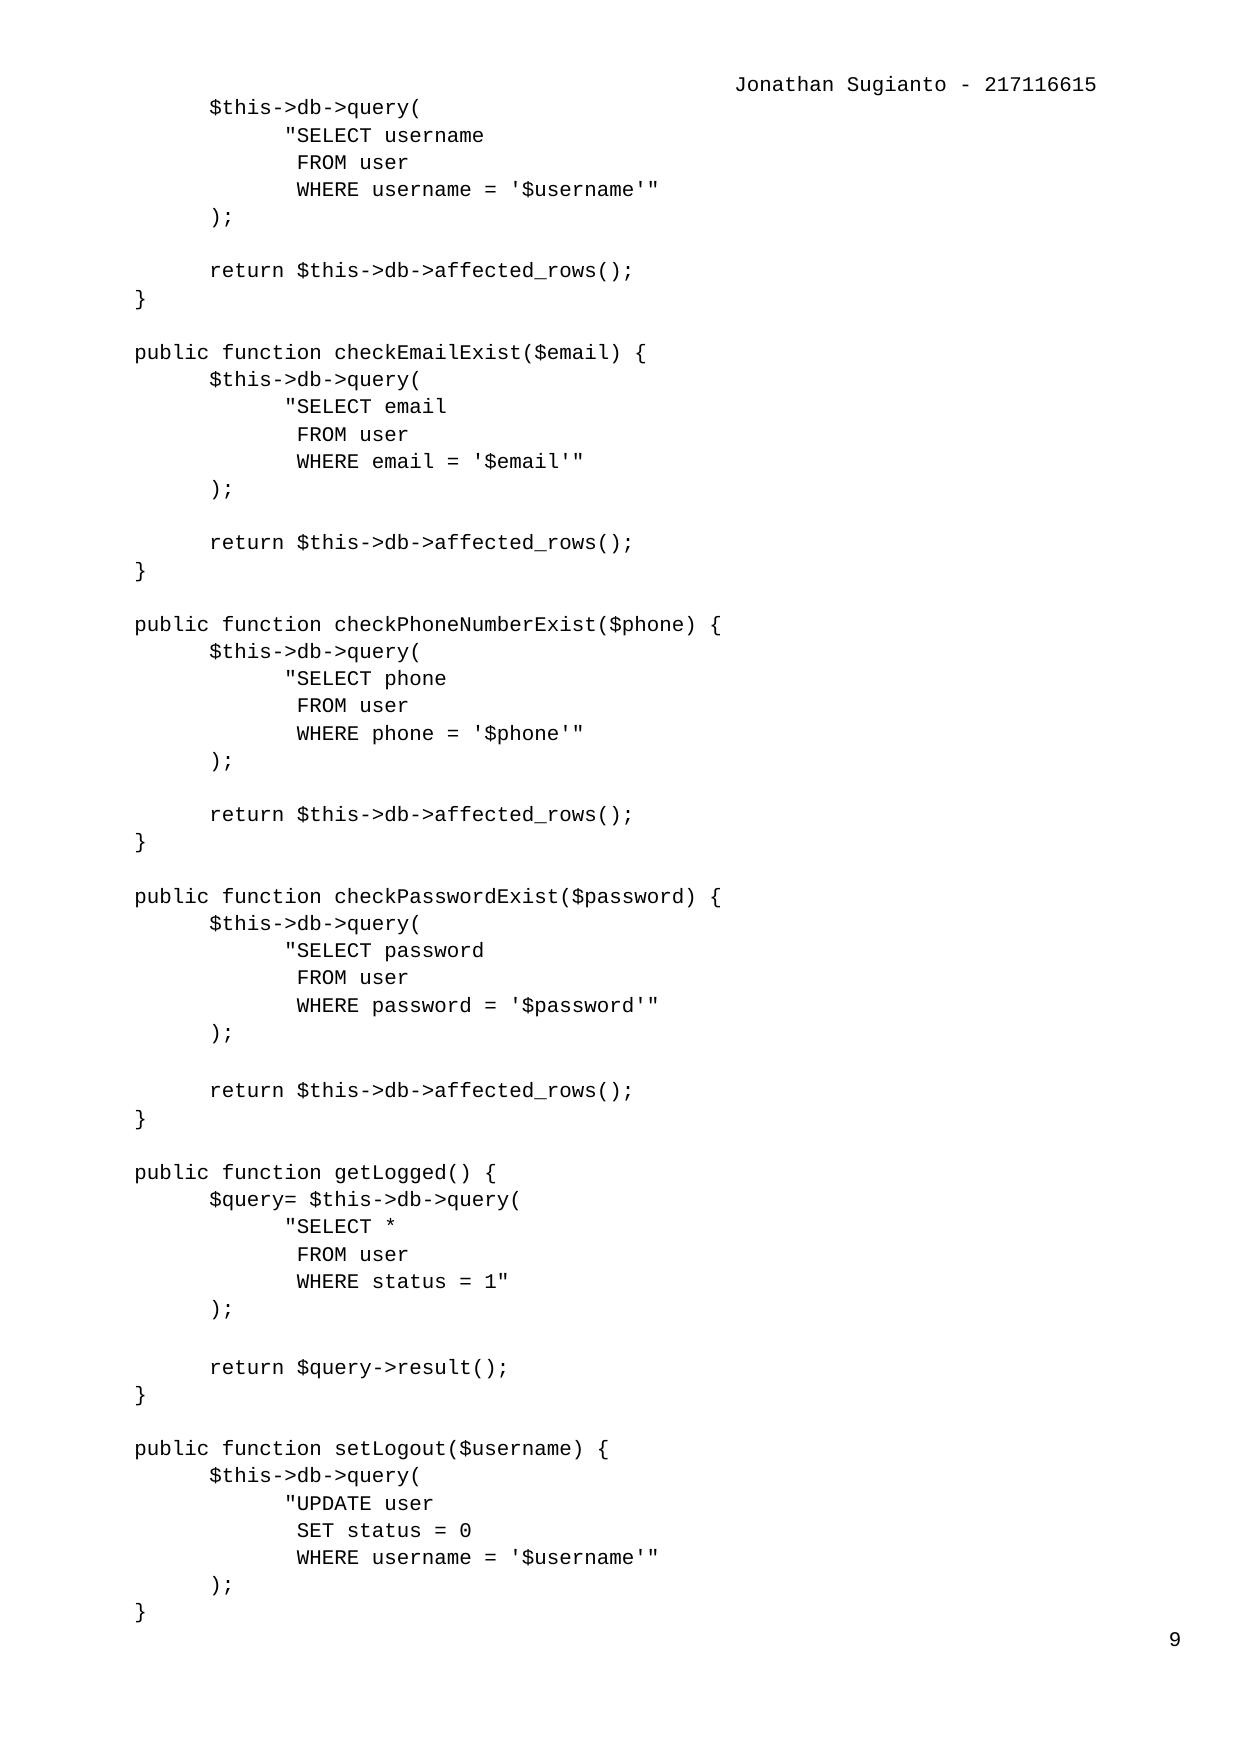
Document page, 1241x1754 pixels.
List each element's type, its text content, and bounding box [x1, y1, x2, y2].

text FROM user [59, 967, 1181, 991]
text } [59, 288, 1181, 311]
text FROM user [59, 152, 1181, 175]
text "UPDATE user [59, 1493, 1181, 1516]
text } [59, 831, 1181, 855]
text $this->db->query( [59, 97, 1181, 121]
text "SELECT phone [59, 668, 1181, 692]
text public function checkPhoneNumberExist($phone) { [59, 614, 1181, 638]
text public function setLogout($username) { [59, 1438, 1181, 1462]
text WHERE password = '$password'" [59, 994, 1181, 1018]
text $query= $this->db->query( [59, 1189, 1181, 1213]
text $this->db->query( [59, 913, 1181, 937]
text FROM user [59, 696, 1181, 719]
text WHERE email = '$email'" [59, 451, 1181, 474]
text ); [59, 1298, 1181, 1322]
text public function getLogged() { [59, 1162, 1181, 1186]
text return $this->db->affected_rows(); [59, 261, 1181, 284]
text } [59, 1601, 1181, 1625]
text WHERE username = '$username'" [59, 179, 1181, 203]
text } [59, 1108, 1181, 1131]
text "SELECT email [59, 396, 1181, 420]
text ); [59, 750, 1181, 773]
text "SELECT username [59, 124, 1181, 148]
text ); [59, 1574, 1181, 1598]
text WHERE status = 1" [59, 1271, 1181, 1294]
text return $this->db->affected_rows(); [59, 1081, 1181, 1104]
text "SELECT password [59, 940, 1181, 964]
text return $query->result(); [59, 1357, 1181, 1380]
text return $this->db->affected_rows(); [59, 804, 1181, 828]
text } [59, 559, 1181, 583]
text SET status = 0 [59, 1520, 1181, 1543]
text $this->db->query( [59, 369, 1181, 393]
text $this->db->query( [59, 1466, 1181, 1489]
text ); [59, 206, 1181, 230]
text "SELECT * [59, 1216, 1181, 1240]
text public function checkPasswordExist($password) { [59, 886, 1181, 909]
text FROM user [59, 1244, 1181, 1267]
text public function checkEmailExist($email) { [59, 342, 1181, 366]
text return $this->db->affected_rows(); [59, 532, 1181, 556]
text } [59, 1384, 1181, 1408]
text ); [59, 1022, 1181, 1045]
text WHERE username = '$username'" [59, 1547, 1181, 1571]
text $this->db->query( [59, 641, 1181, 665]
text WHERE phone = '$phone'" [59, 723, 1181, 746]
text FROM user [59, 424, 1181, 447]
text ); [59, 478, 1181, 502]
